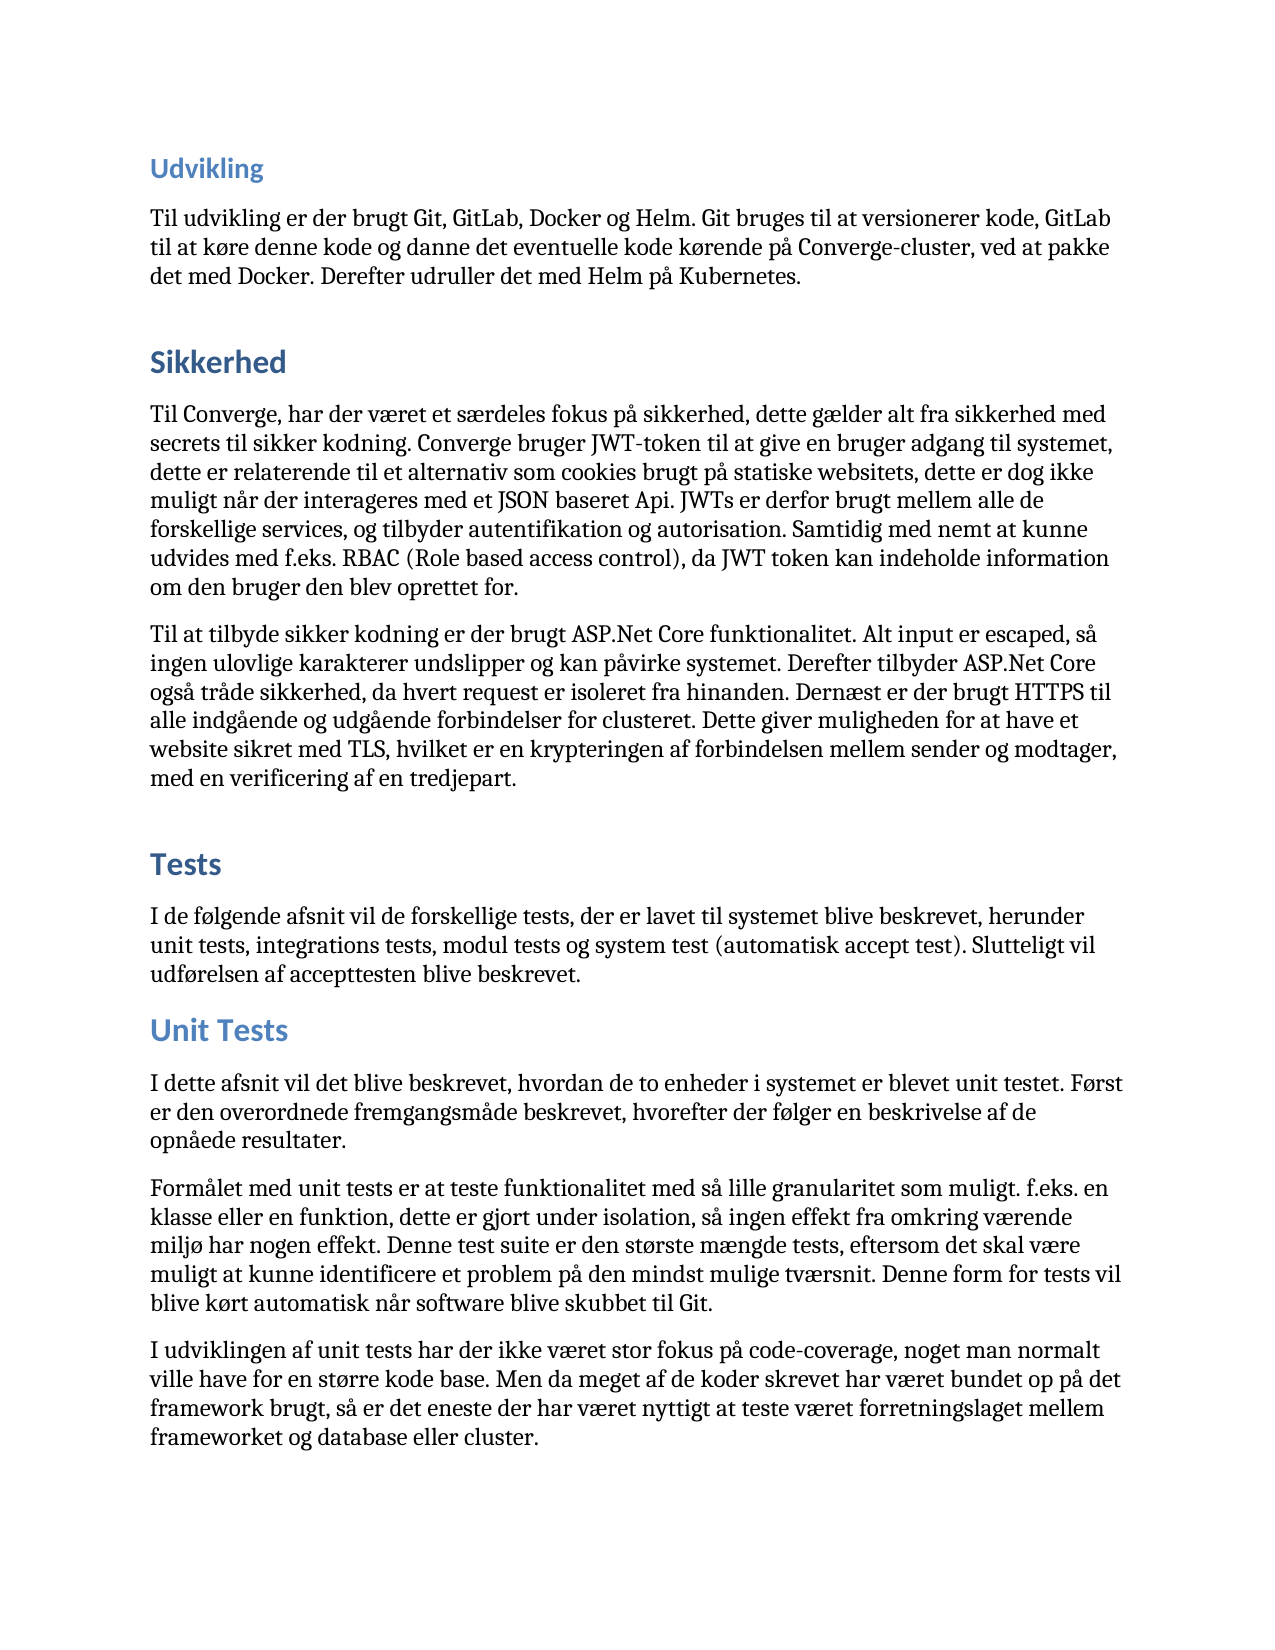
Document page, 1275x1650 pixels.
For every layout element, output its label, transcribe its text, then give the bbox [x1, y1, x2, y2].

subtitle Udvikling [150, 150, 1125, 186]
text I de følgende afsnit vil de forskellige tests, der er lavet til systemet blive beskrevet, herunder unit tests, integrations tests, modul tests og system test (automatisk accept test). Slutteligt vil udførelsen af accepttesten blive beskrevet. [150, 902, 1125, 988]
text Til at tilbyde sikker kodning er der brugt ASP.Net Core funktionalitet. Alt input er escaped, så ingen ulovlige karakterer undslipper og kan påvirke systemet. Derefter tilbyder ASP.Net Core også tråde sikkerhed, da hvert request er isoleret fra hinanden. Dernæst er der brugt HTTPS til alle indgående og udgående forbindelser for clusteret. Dette giver muligheden for at have et website sikret med TLS, hvilket er en krypteringen af forbindelsen mellem sender og modtager, med en verificering af en tredjepart. [150, 620, 1125, 793]
subtitle Unit Tests [150, 1009, 1125, 1050]
text I dette afsnit vil det blive beskrevet, hvordan de to enheder i systemet er blevet unit testet. Først er den overordnede fremgangsmåde beskrevet, hvorefter der følger en beskrivelse af de opnåede resultater. [150, 1069, 1125, 1155]
text Til udvikling er der brugt Git, GitLab, Docker og Helm. Git bruges til at versionerer kode, GitLab til at køre denne kode og danne det eventuelle kode kørende på Converge-cluster, ved at pakke det med Docker. Derefter udruller det med Helm på Kubernetes. [150, 204, 1125, 291]
text I udviklingen af unit tests har der ikke været stor fokus på code-coverage, noget man normalt ville have for en større kode base. Men da meget af de koder skrevet har været bundet op på det framework brugt, så er det eneste der har været nyttigt at teste været forretningslaget mellem frameworket og database eller cluster. [150, 1336, 1125, 1451]
text Til Converge, har der været et særdeles fokus på sikkerhed, dette gælder alt fra sikkerhed med secrets til sikker kodning. Converge bruger JWT-token til at give en bruger adgang til systemet, dette er relaterende til et alternativ som cookies brugt på statiske websitets, dette er dog ikke muligt når der interageres med et JSON baseret Api. JWTs er derfor brugt mellem alle de forskellige services, og tilbyder autentifikation og autorisation. Samtidig med nemt at kunne udvides med f.eks. RBAC (Role based access control), da JWT token kan indeholde information om den bruger den blev oprettet for. [150, 400, 1125, 601]
text Formålet med unit tests er at teste funktionalitet med så lille granularitet som muligt. f.eks. en klasse eller en funktion, dette er gjort under isolation, så ingen effekt fra omkring værende miljø har nogen effekt. Denne test suite er den største mængde tests, eftersom det skal være muligt at kunne identificere et problem på den mindst mulige tværsnit. Denne form for tests vil blive kørt automatisk når software blive skubbet til Git. [150, 1174, 1125, 1317]
subtitle Sikkerhed [150, 341, 1125, 381]
subtitle Tests [150, 843, 1125, 883]
